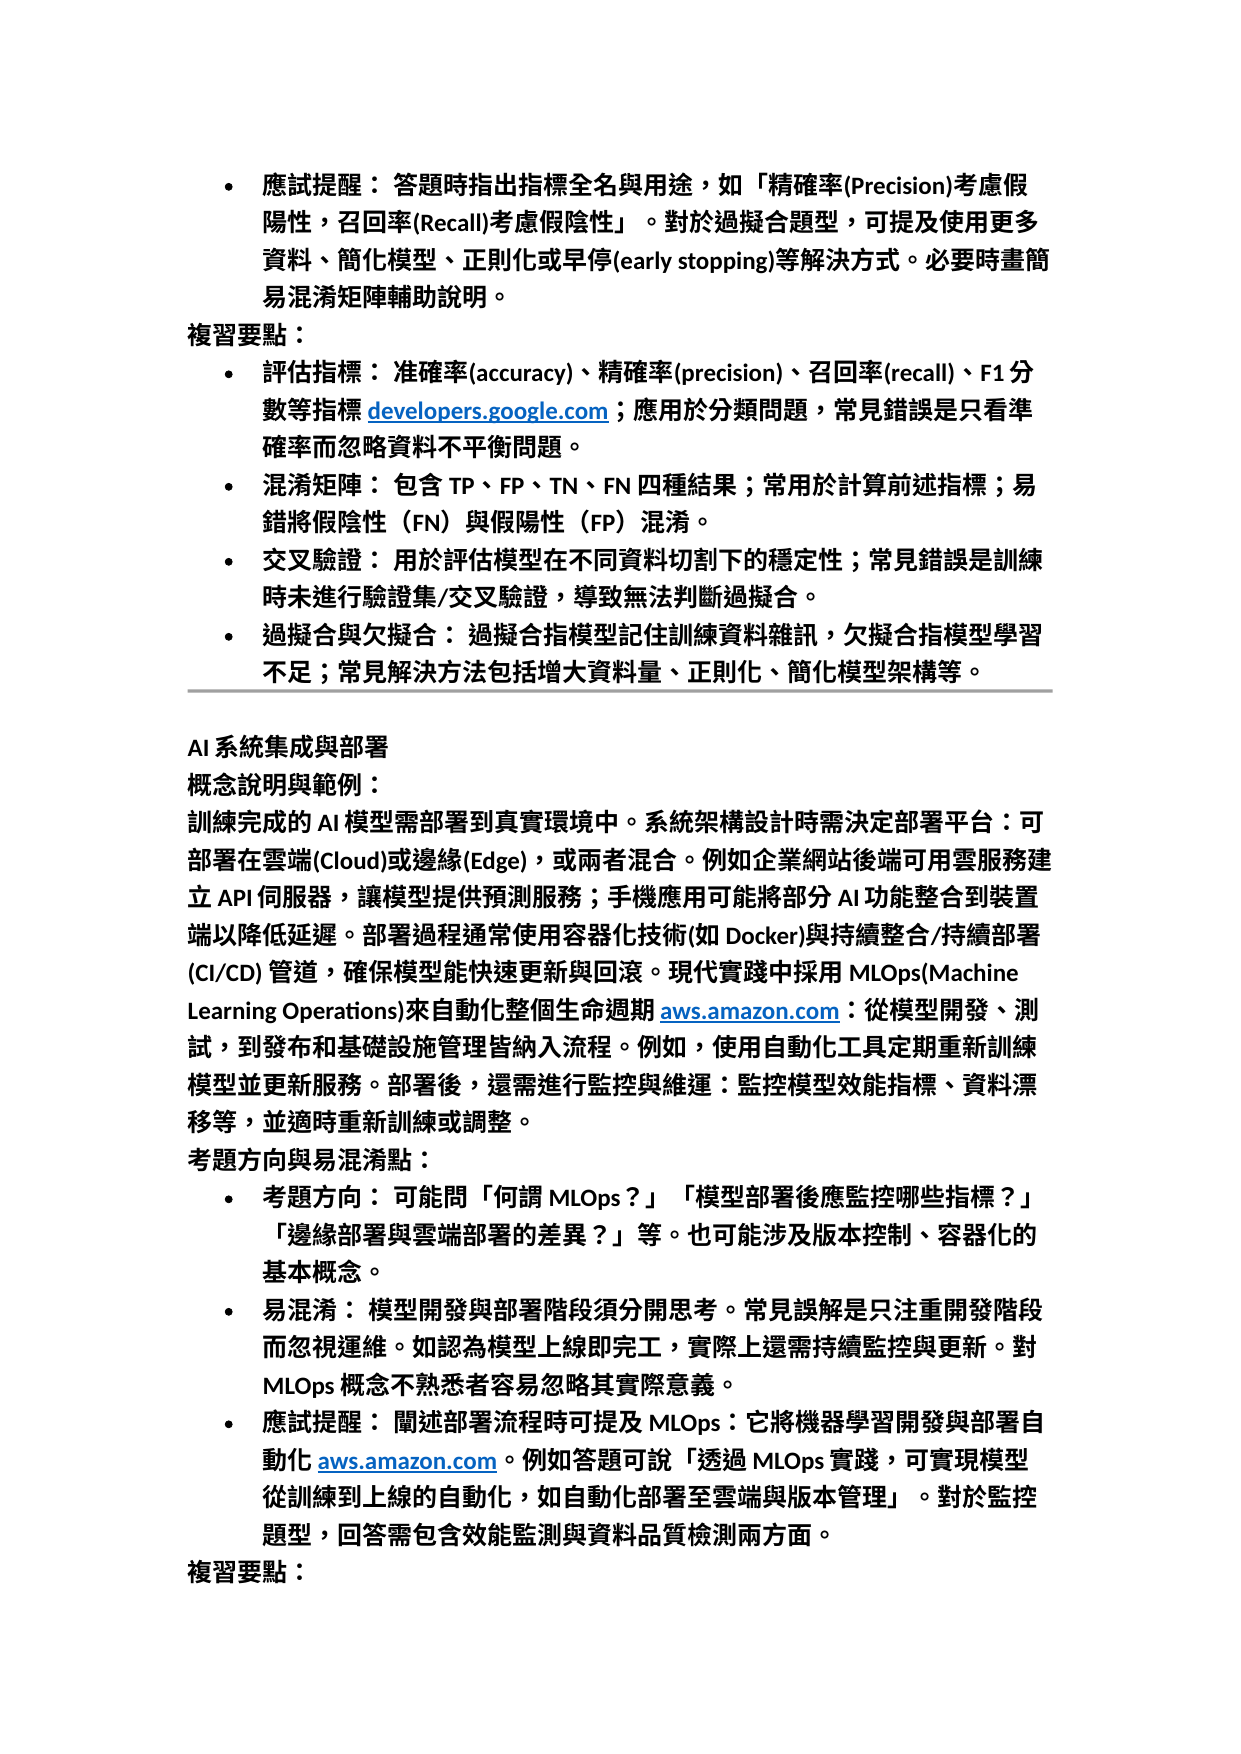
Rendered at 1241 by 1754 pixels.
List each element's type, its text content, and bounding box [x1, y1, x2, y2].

list 混淆矩陣： 包含 TP、FP、TN、FN 四種結果；常用於計算前述指標；易錯將假陰性（FN）與假陽性（FP）混淆。 [225, 464, 1053, 539]
list 過擬合與欠擬合： 過擬合指模型記住訓練資料雜訊，欠擬合指模型學習不足；常見解決方法包括增大資料量、正則化、簡化模型架構等。 [225, 614, 1053, 689]
list 交叉驗證： 用於評估模型在不同資料切割下的穩定性；常見錯誤是訓練時未進行驗證集/交叉驗證，導致無法判斷過擬合。 [225, 539, 1053, 614]
list 應試提醒： 答題時指出指標全名與用途，如「精確率(Precision)考慮假陽性，召回率(Recall)考慮假陰性」。對於過擬合題型，可提及使用更多資料、簡化模型、正則化或早停(early stopping)等解決方式。必要時畫簡易混淆矩陣輔助說明。 [225, 164, 1053, 314]
list 應試提醒： 闡述部署流程時可提及MLOps：它將機器學習開發與部署自動化aws.amazon.com。例如答題可說「透過MLOps實踐，可實現模型從訓練到上線的自動化，如自動化部署至雲端與版本管理」。對於監控題型，回答需包含效能監測與資料品質檢測兩方面。 [225, 1402, 1053, 1552]
list 評估指標： 准確率(accuracy)、精確率(precision)、召回率(recall)、F1分數等指標developers.google.com；應用於分類問題，常見錯誤是只看準確率而忽略資料不平衡問題。 [225, 352, 1053, 464]
list 易混淆： 模型開發與部署階段須分開思考。常見誤解是只注重開發階段而忽視運維。如認為模型上線即完工，實際上還需持續監控與更新。對MLOps概念不熟悉者容易忽略其實際意義。 [225, 1289, 1053, 1402]
text AI系統集成與部署 [187, 727, 1053, 764]
text 概念說明與範例： 訓練完成的AI模型需部署到真實環境中。系統架構設計時需決定部署平台：可部署在雲端(Cloud)或邊緣(Edge)，或兩者混合。例如企業網站後端可用雲服務建立API伺服器，讓模型提供預測服務；手機應用可能將部分AI功能整合到裝置端以降低延遲。部署過程通常使用容器化技術(如Docker)與持續整合/持續部署 (CI/CD) 管道，確保模型能快速更新與回滾。現代實踐中採用MLOps(Machine Learning Operations)來自動化整個生命週期aws.amazon.com：從模型開發、測試，到發布和基礎設施管理皆納入流程。例如，使用自動化工具定期重新訓練模型並更新服務。部署後，還需進行監控與維運：監控模型效能指標、資料漂移等，並適時重新訓練或調整。 [187, 764, 1053, 1139]
list 考題方向： 可能問「何謂MLOps？」「模型部署後應監控哪些指標？」「邊緣部署與雲端部署的差異？」等。也可能涉及版本控制、容器化的基本概念。 [225, 1177, 1053, 1289]
text 複習要點： [187, 1552, 1053, 1589]
text 複習要點： [187, 314, 1053, 352]
text 考題方向與易混淆點： [187, 1139, 1053, 1177]
